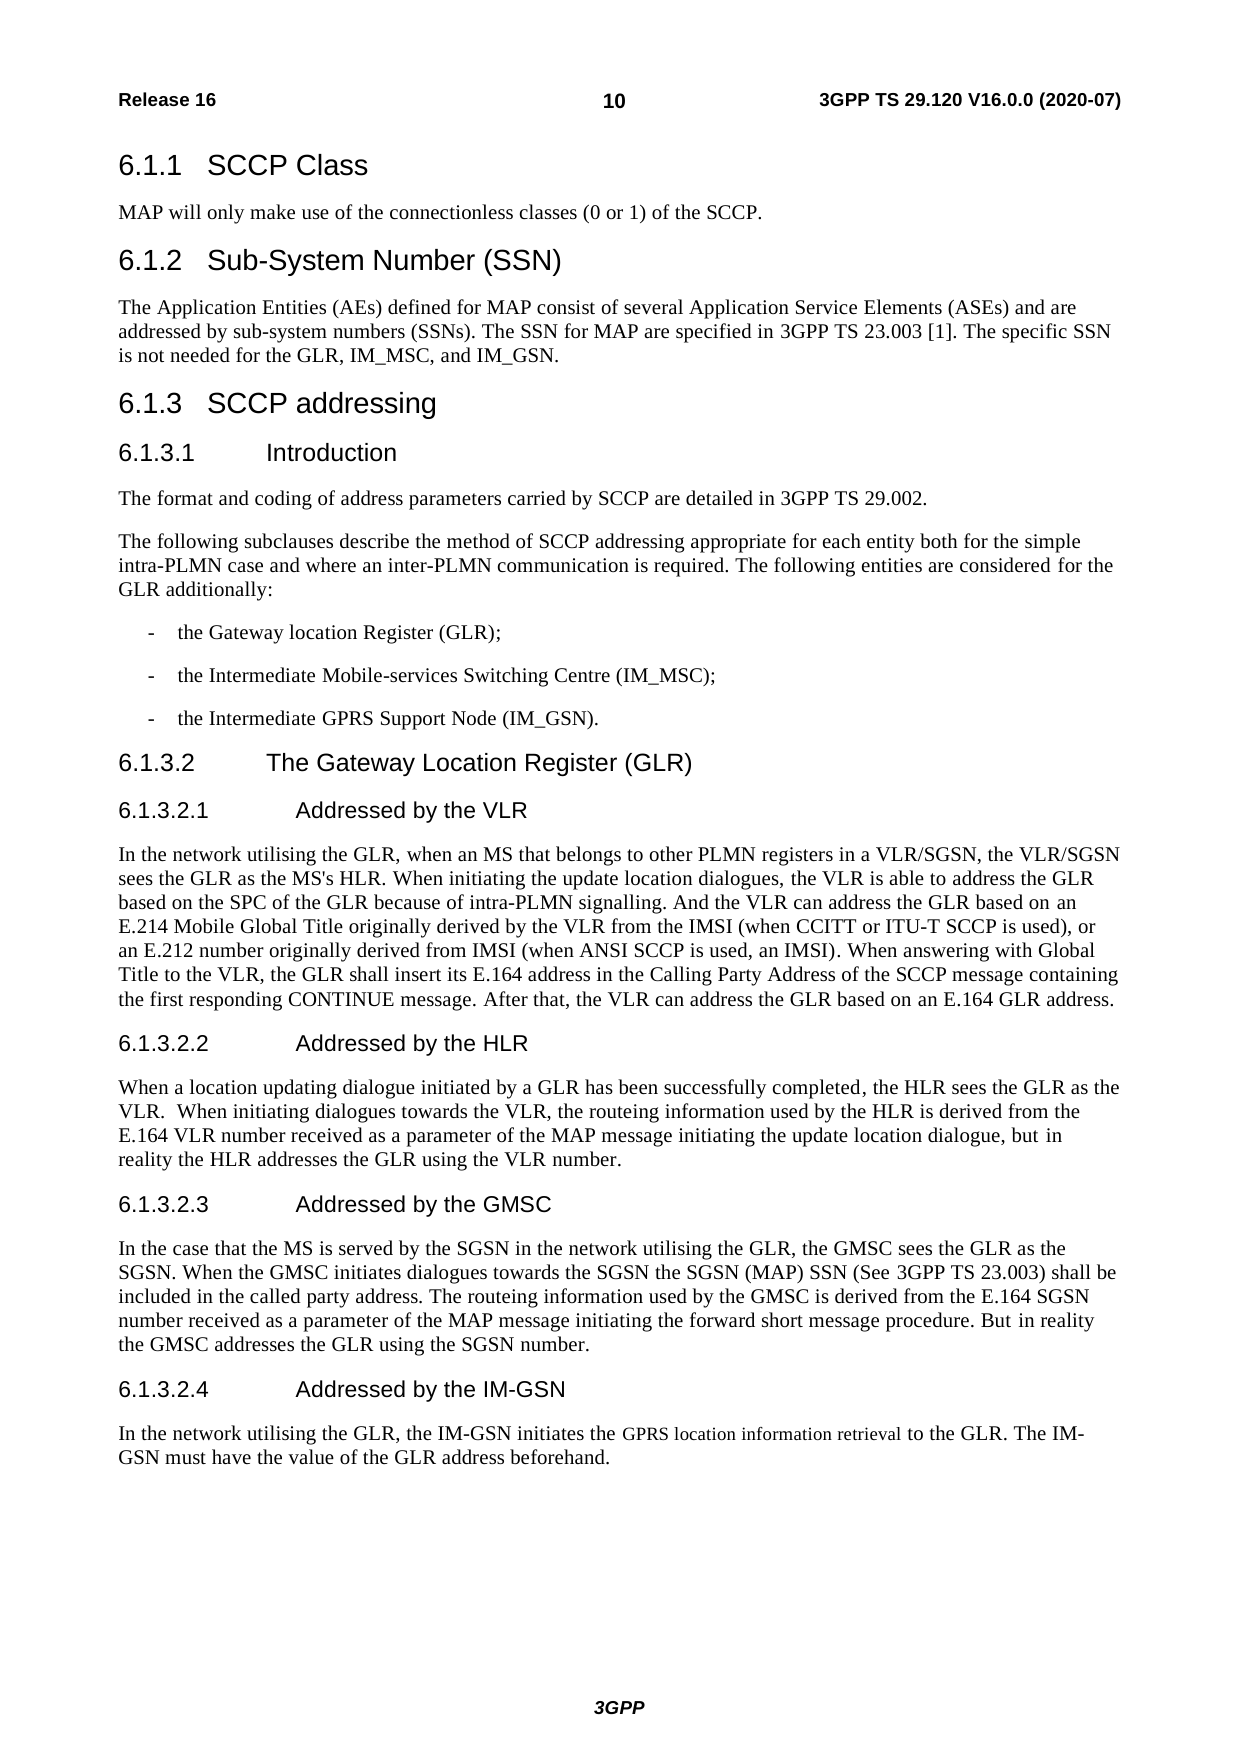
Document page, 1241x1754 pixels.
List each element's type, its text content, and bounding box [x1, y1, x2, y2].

subtitle 6.1.3.2.3 Addressed by the GMSC [118, 1190, 1122, 1217]
subtitle 6.1.3.1 Introduction [118, 438, 1122, 467]
text The following subclauses describe the method of SCCP addressing appropriate for each entity both for the simple intra-PLMN case and where an inter-PLMN communication is required. The following entities are considered for the GLR additionally: [118, 529, 1122, 601]
subtitle 6.1.3.2.1 Addressed by the VLR [118, 796, 1122, 823]
subtitle 6.1.2 Sub-System Number (SSN) [118, 243, 1122, 276]
text - the Intermediate GPRS Support Node (IM_GSN). [148, 706, 1122, 729]
subtitle 6.1.3 SCCP addressing [118, 386, 1122, 419]
text When a location updating dialogue initiated by a GLR has been successfully completed, the HLR sees the GLR as the VLR. When initiating dialogues towards the VLR, the routeing information used by the HLR is derived from the E.164 VLR number received as a parameter of the MAP message initiating the update location dialogue, but in reality the HLR addresses the GLR using the VLR number. [118, 1075, 1122, 1171]
subtitle 6.1.3.2.4 Addressed by the IM-GSN [118, 1375, 1122, 1402]
list MAP will only make use of the connectionless classes (0 or 1) of the SCCP. [118, 200, 1122, 224]
subtitle 6.1.3.2.2 Addressed by the HLR [118, 1029, 1122, 1056]
text In the network utilising the GLR, when an MS that belongs to other PLMN registers in a VLR/SGSN, the VLR/SGSN sees the GLR as the MS's HLR. When initiating the update location dialogues, the VLR is able to address the GLR based on the SPC of the GLR because of intra-PLMN signalling. And the VLR can address the GLR based on an E.214 Mobile Global Title originally derived by the VLR from the IMSI (when CCITT or ITU-T SCCP is used), or an E.212 number originally derived from IMSI (when ANSI SCCP is used, an IMSI). When answering with Global Title to the VLR, the GLR shall insert its E.164 address in the Calling Party Address of the SCCP message containing the first responding CONTINUE message. After that, the VLR can address the GLR based on an E.164 GLR address. [118, 842, 1122, 1010]
text The format and coding of address parameters carried by SCCP are detailed in 3GPP TS 29.002. [118, 486, 1122, 510]
text - the Gateway location Register (GLR); [148, 620, 1122, 644]
text In the network utilising the GLR, the IM-GSN initiates the GPRS location information retrieval to the GLR. The IM-GSN must have the value of the GLR address beforehand. [118, 1421, 1122, 1469]
text - the Intermediate Mobile-services Switching Centre (IM_MSC); [148, 663, 1122, 687]
text In the case that the MS is served by the SGSN in the network utilising the GLR, the GMSC sees the GLR as the SGSN. When the GMSC initiates dialogues towards the SGSN the SGSN (MAP) SSN (See 3GPP TS 23.003) shall be included in the called party address. The routeing information used by the GMSC is derived from the E.164 SGSN number received as a parameter of the MAP message initiating the forward short message procedure. But in reality the GMSC addresses the GLR using the SGSN number. [118, 1236, 1122, 1356]
subtitle 6.1.3.2 The Gateway Location Register (GLR) [118, 748, 1122, 777]
subtitle 6.1.1 SCCP Class [118, 148, 1122, 181]
list The Application Entities (AEs) defined for MAP consist of several Application Service Elements (ASEs) and are addressed by sub-system numbers (SSNs). The SSN for MAP are specified in 3GPP TS 23.003 [1]. The specific SSN is not needed for the GLR, IM_MSC, and IM_GSN. [118, 295, 1122, 367]
